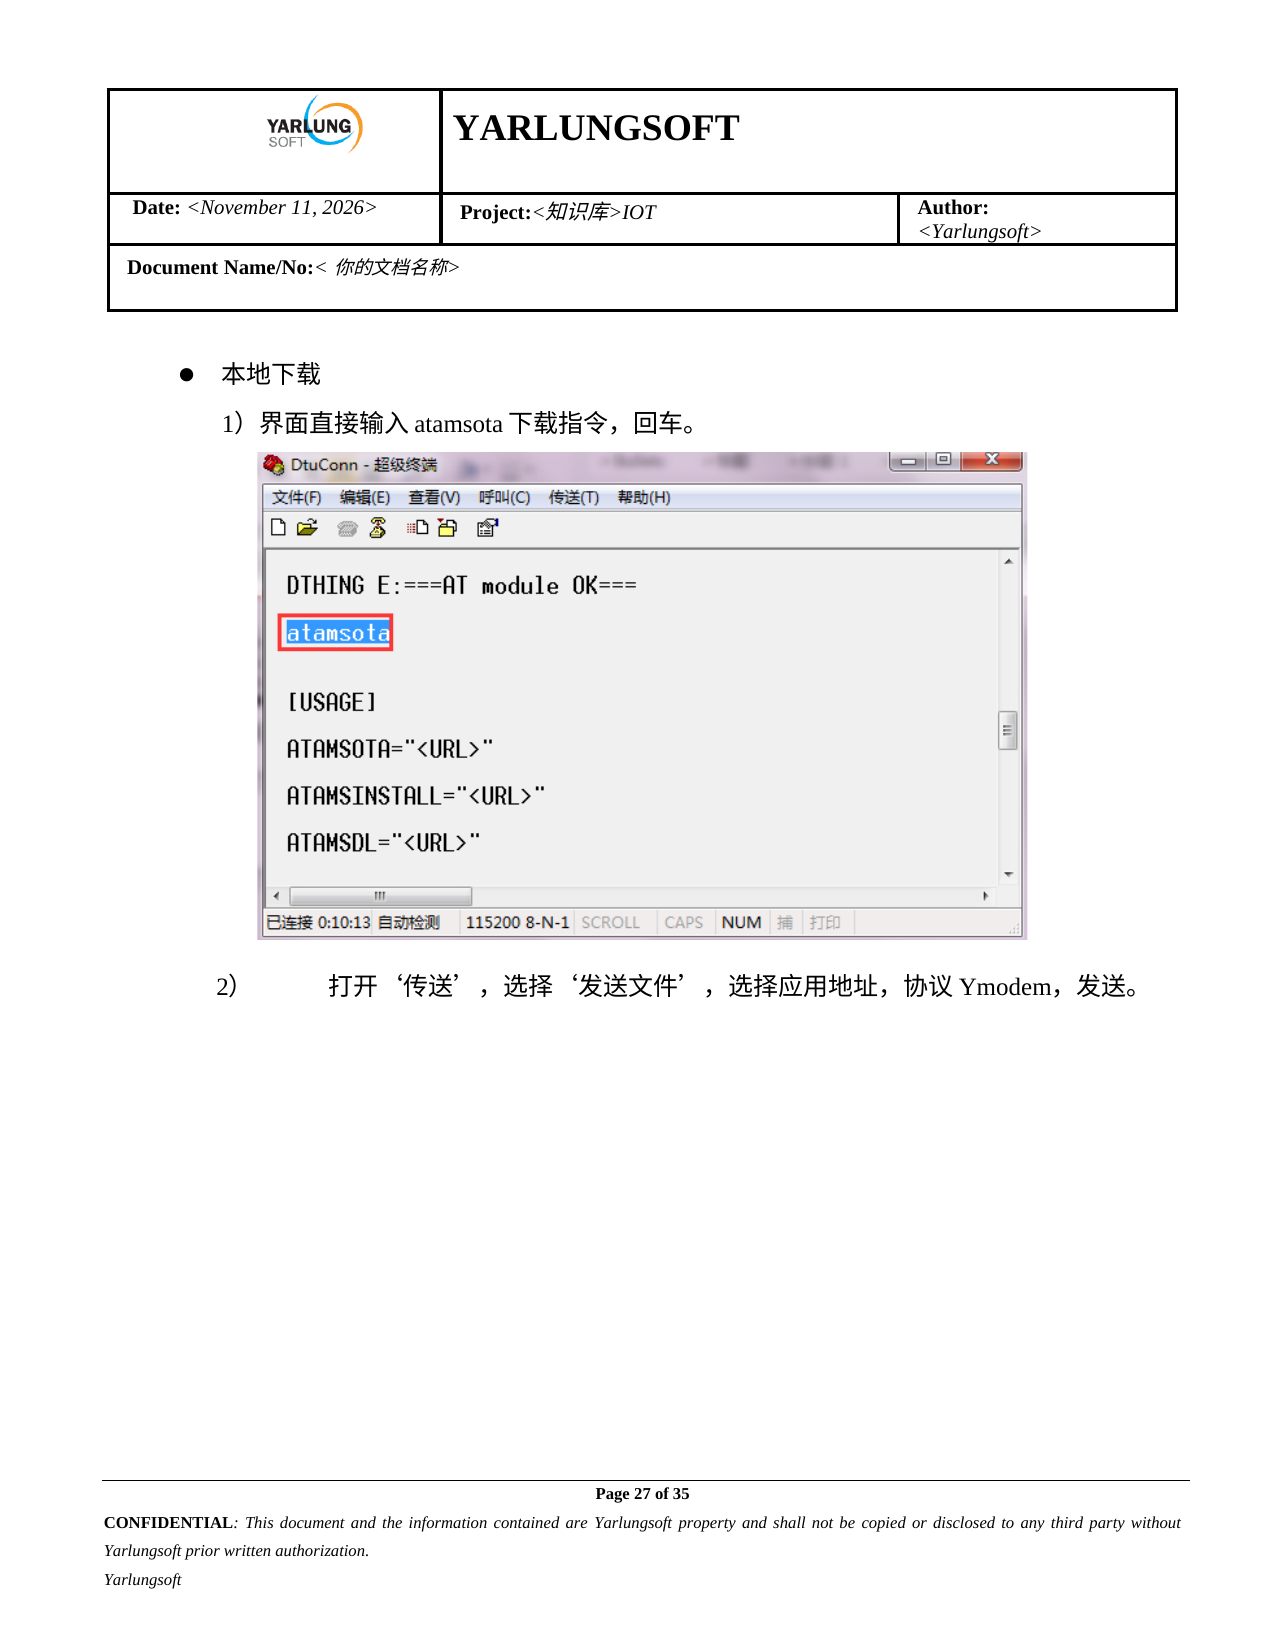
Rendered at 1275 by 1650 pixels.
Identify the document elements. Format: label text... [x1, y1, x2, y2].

list 打开‘传送’，选择‘发送文件’，选择应用地址，协议Ymodem，发送。 [216, 966, 1181, 1003]
list 本地下载 [178, 354, 1181, 391]
picture [257, 452, 1028, 940]
picture [250, 91, 374, 164]
list 1）界面直接输入atamsota下载指令，回车。 [222, 403, 1181, 439]
